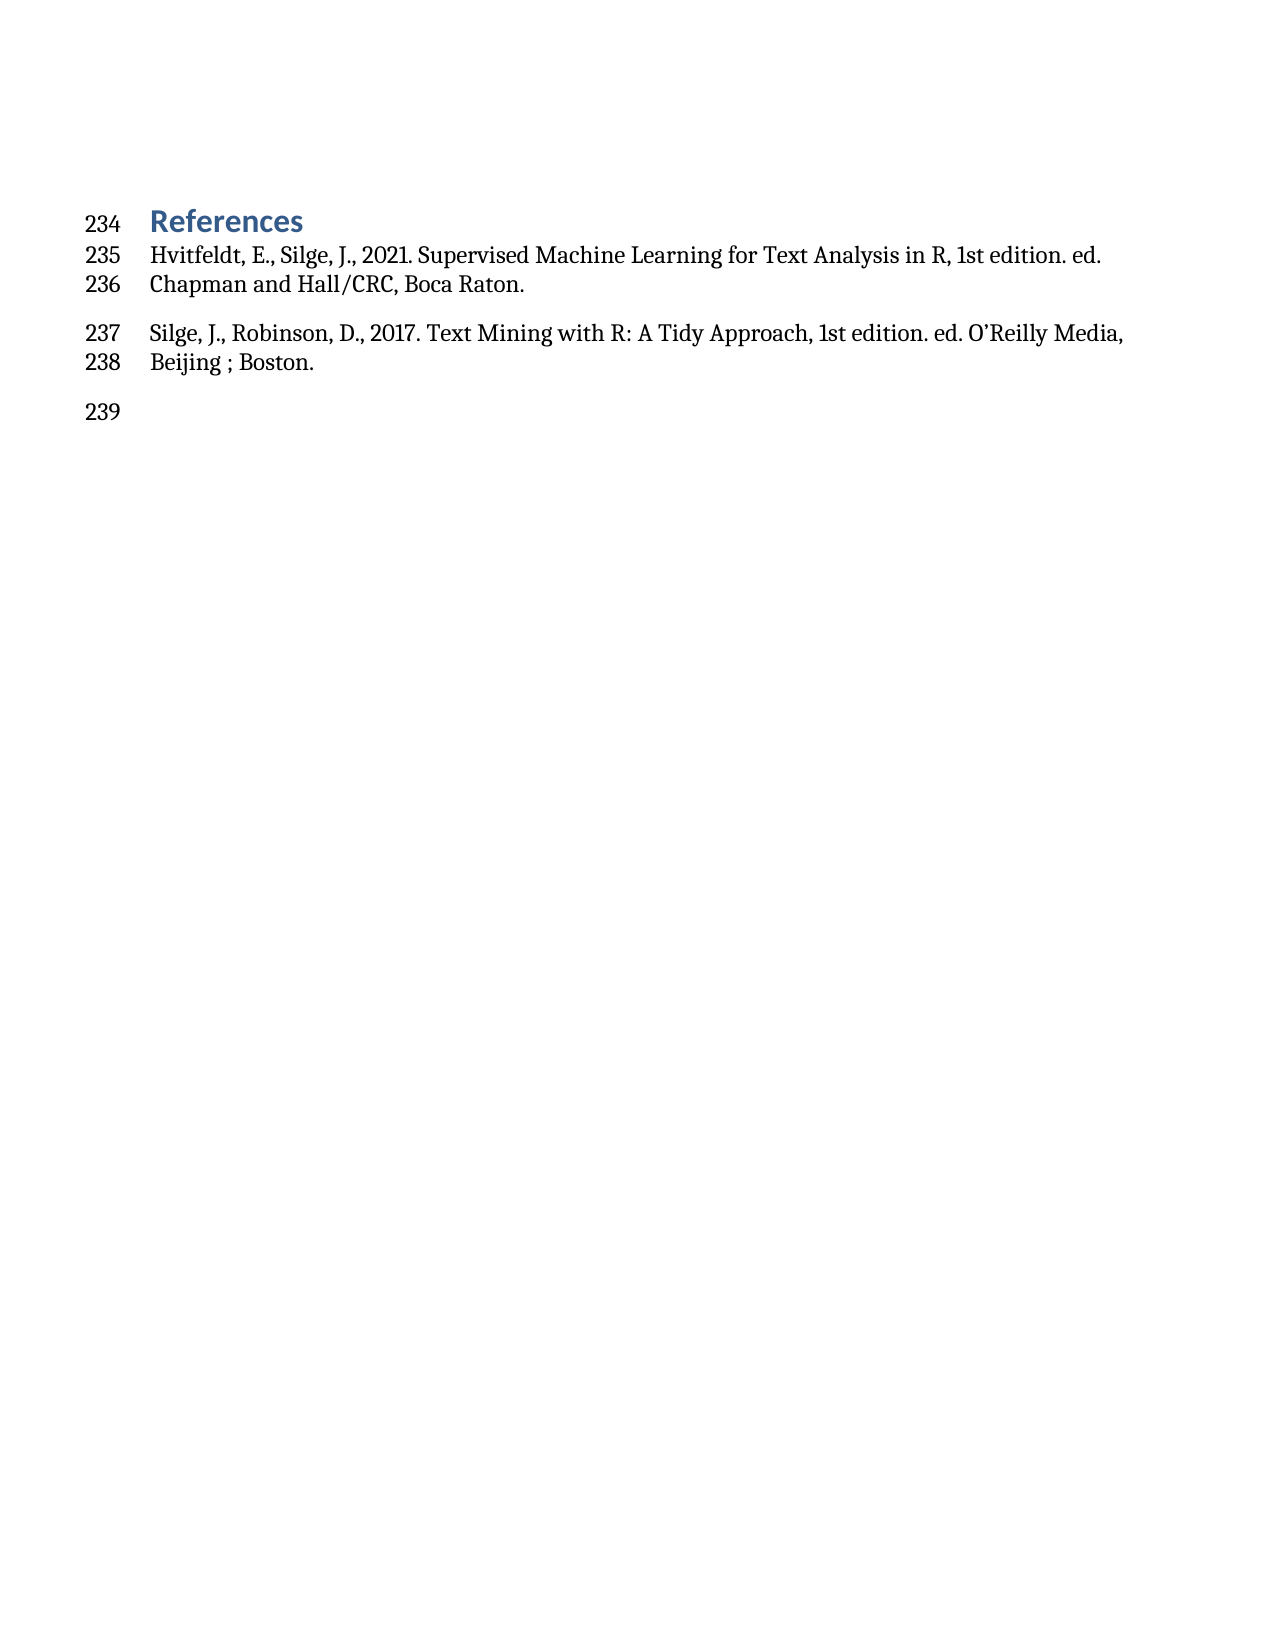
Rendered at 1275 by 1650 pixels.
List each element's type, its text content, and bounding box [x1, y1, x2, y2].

text Silge, J., Robinson, D., 2017. Text Mining with R: A Tidy Approach, 1st edition. ed. O’Reilly Media, Beijing ; Boston. [150, 319, 1125, 377]
text Hvitfeldt, E., Silge, J., 2021. Supervised Machine Learning for Text Analysis in R, 1st edition. ed. Chapman and Hall/CRC, Boca Raton. [150, 241, 1125, 298]
subtitle References [150, 200, 1125, 241]
